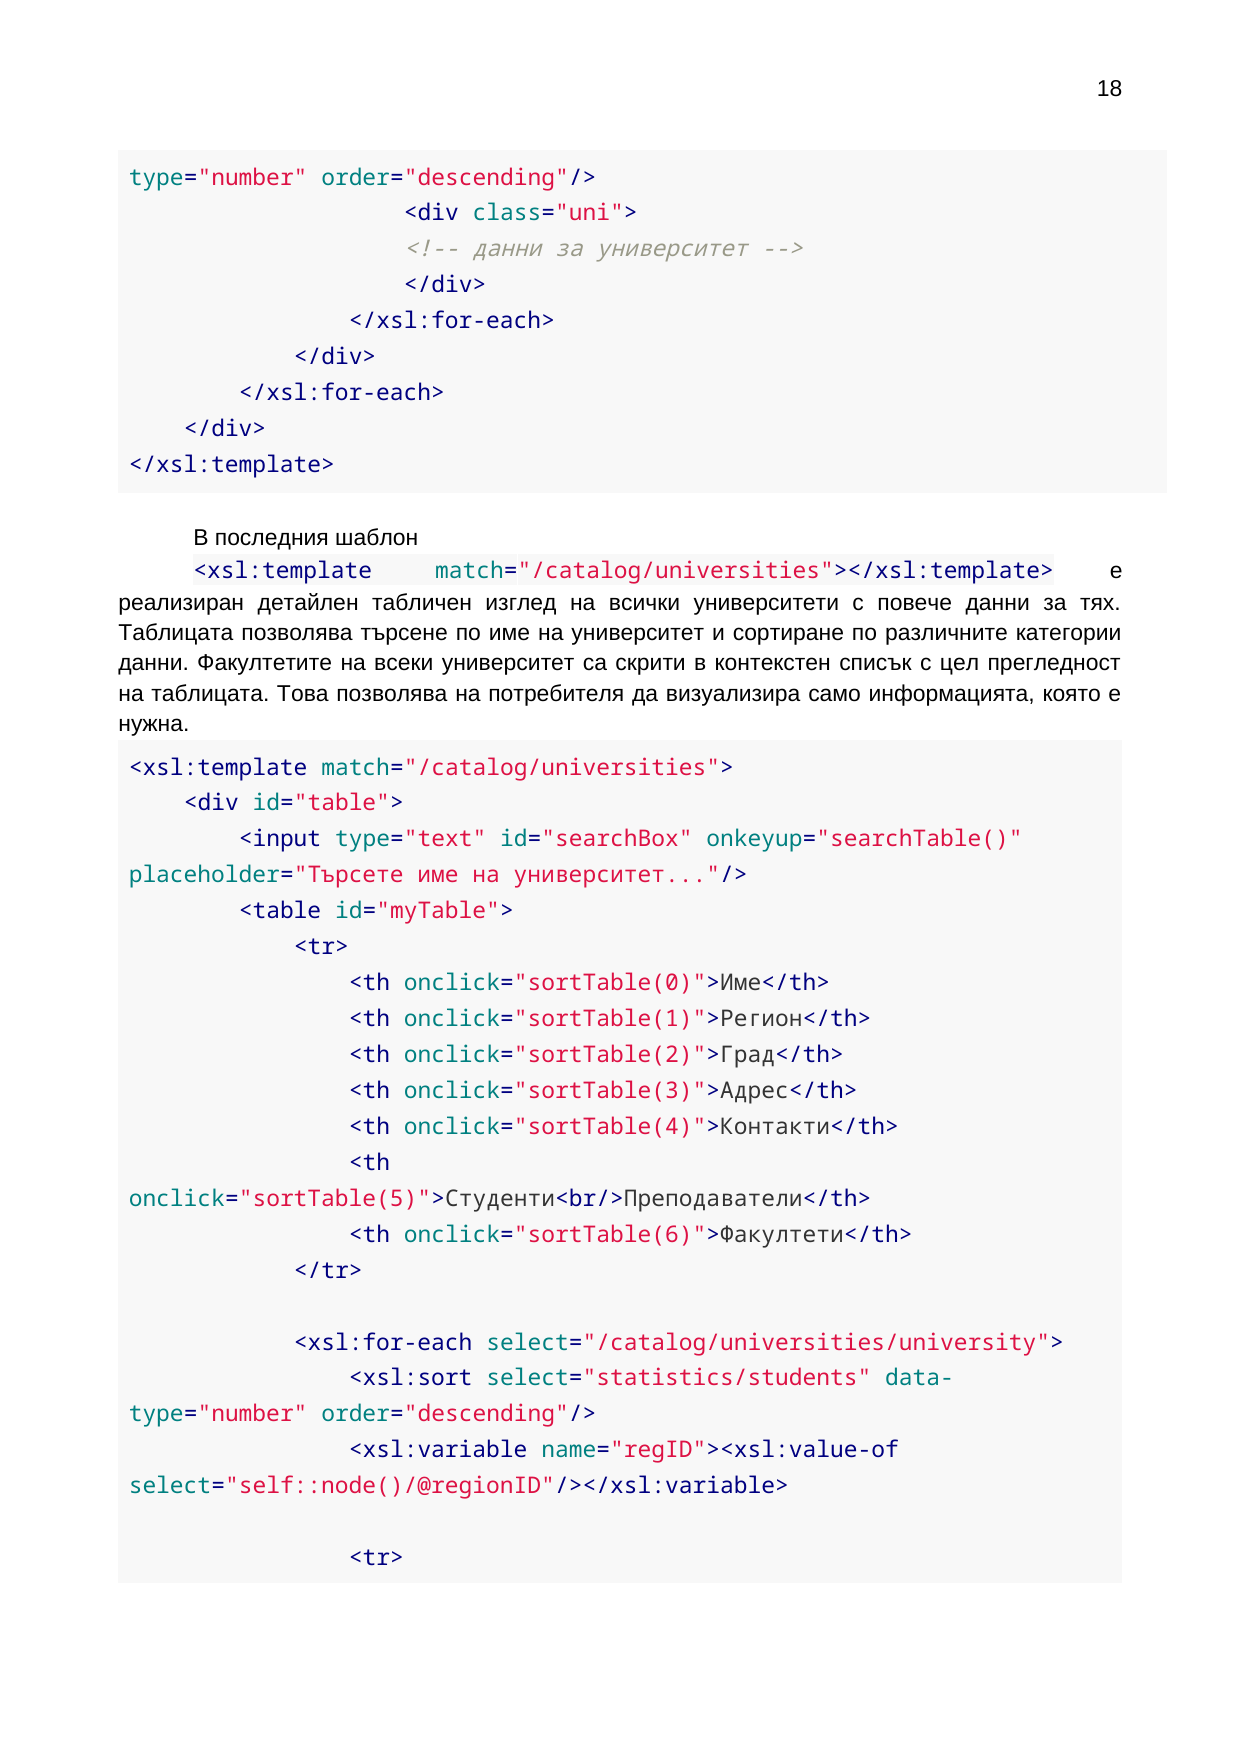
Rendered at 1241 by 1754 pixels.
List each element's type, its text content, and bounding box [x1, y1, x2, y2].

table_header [118, 150, 1167, 493]
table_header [118, 740, 1122, 1583]
text В последния шаблон [118, 524, 1122, 550]
text <xsl:template match="/catalog/universities"></xsl:template> е реализиран детайлен табличен изглед на всички университети с повече данни за тях. Таблицата позволява търсене по име на университет и сортиране по различните категории данни. Факултетите на всеки университет са скрити в контекстен списък с цел прегледност на таблицата. Това позволява на потребителя да визуализира само информацията, която е нужна. [118, 554, 1122, 736]
